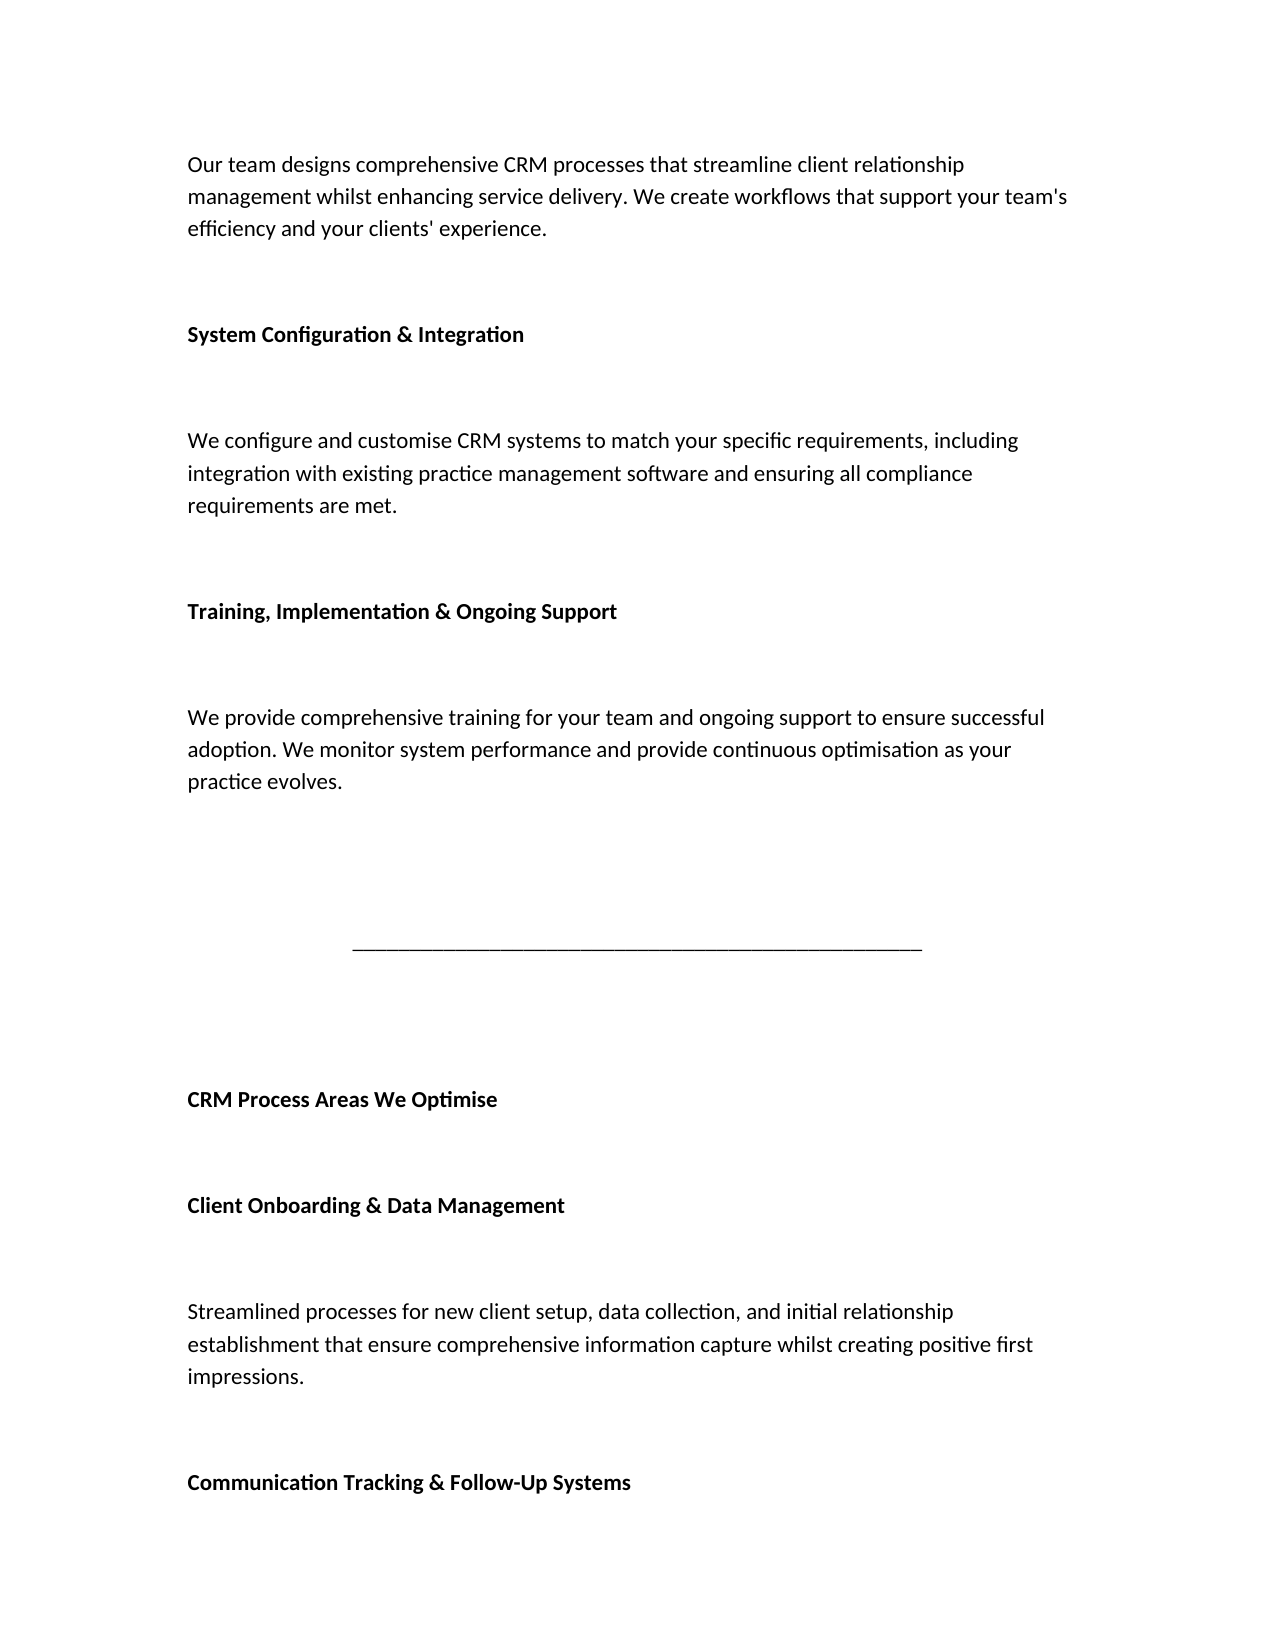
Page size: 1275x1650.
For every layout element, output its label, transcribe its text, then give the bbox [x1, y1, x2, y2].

text System Configuration & Integration [187, 320, 1087, 348]
text Our team designs comprehensive CRM processes that streamline client relationship management whilst enhancing service delivery. We create workflows that support your team's efficiency and your clients' experience. [187, 150, 1087, 242]
text Client Onboarding & Data Management [187, 1191, 1087, 1219]
text Streamlined processes for new client setup, data collection, and initial relationship establishment that ensure comprehensive information capture whilst creating positive first impressions. [187, 1297, 1087, 1390]
text Training, Implementation & Ongoing Support [187, 597, 1087, 625]
text Communication Tracking & Follow-Up Systems [187, 1468, 1087, 1496]
text We configure and customise CRM systems to match your specific requirements, including integration with existing practice management software and ensuring all compliance requirements are met. [187, 426, 1087, 519]
text CRM Process Areas We Optimise [187, 1085, 1087, 1113]
text We provide comprehensive training for your team and ongoing support to ensure successful adoption. We monitor system performance and provide continuous optimisation as your practice evolves. [187, 703, 1087, 795]
text __________________________________________________ [187, 926, 1087, 954]
